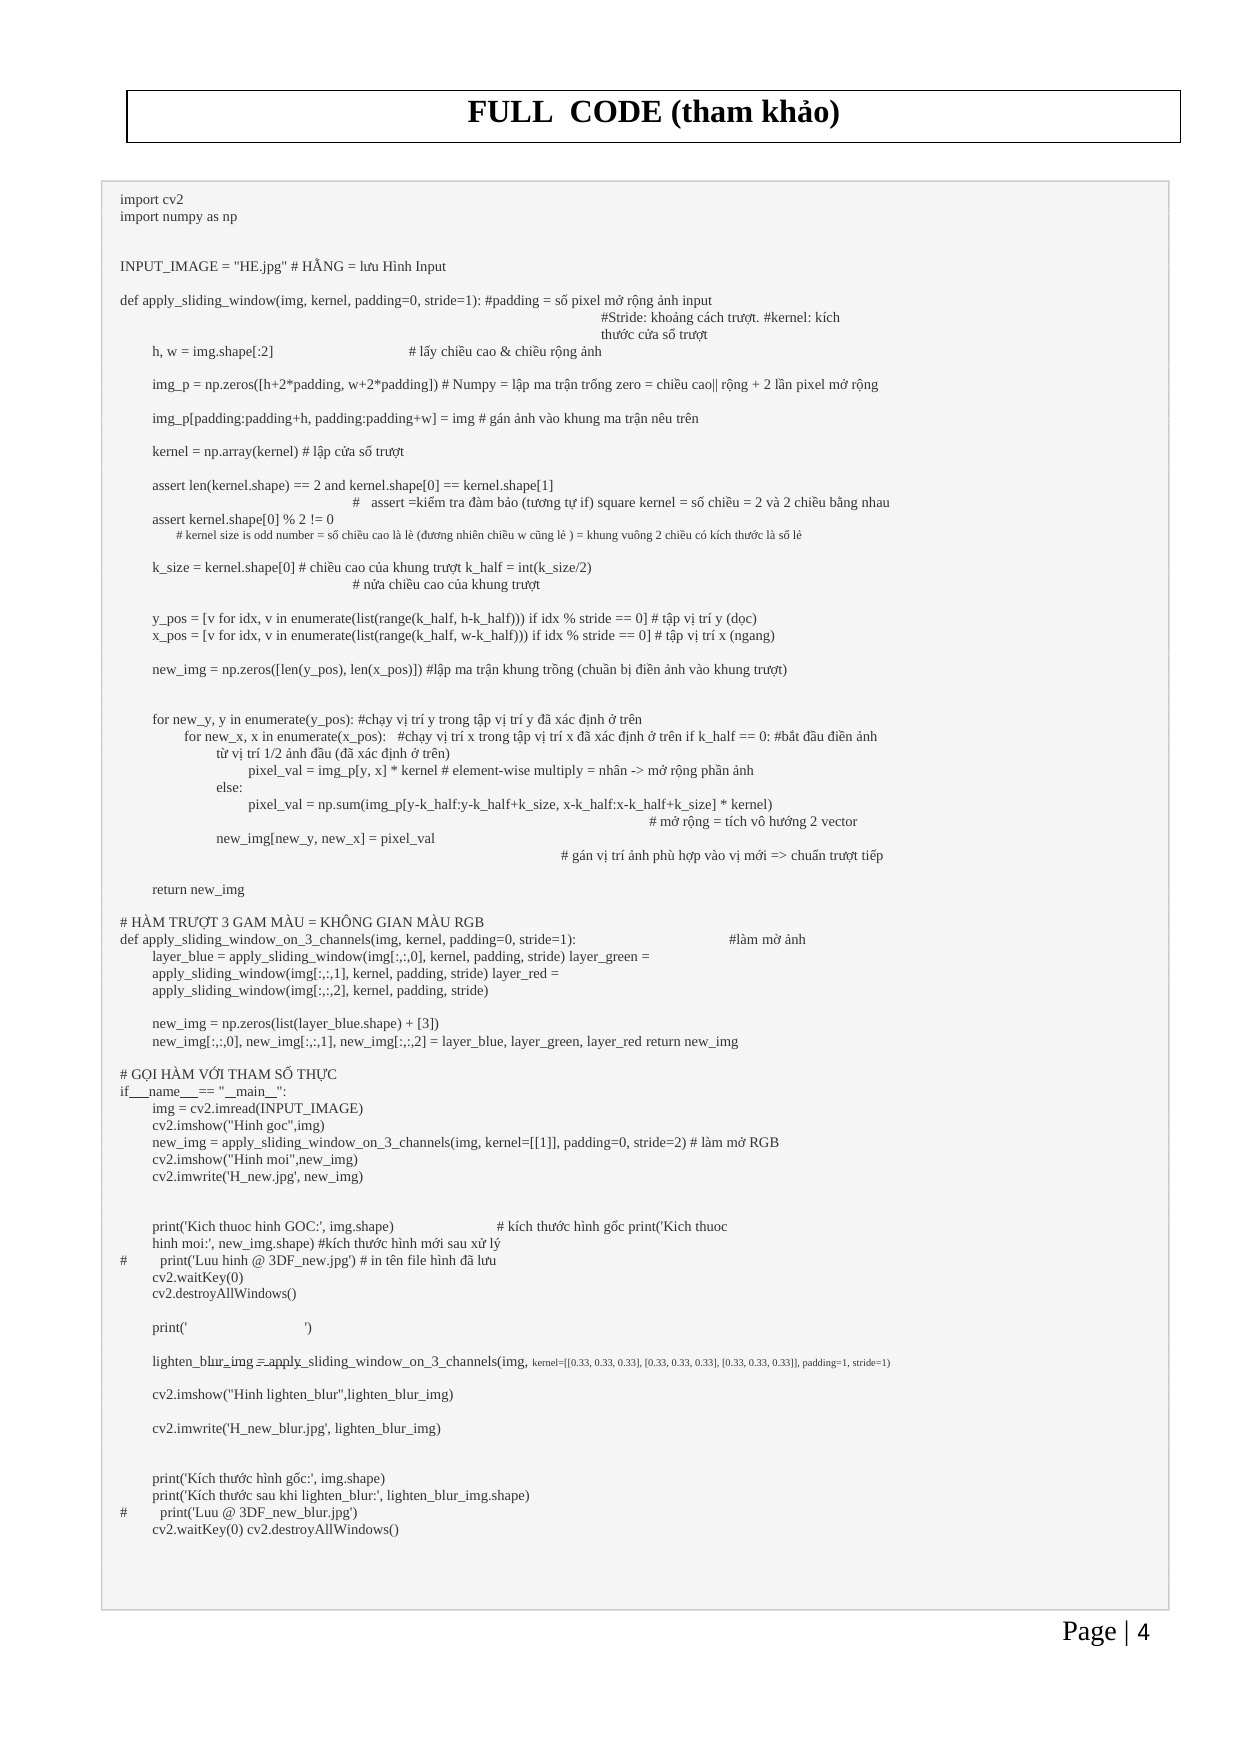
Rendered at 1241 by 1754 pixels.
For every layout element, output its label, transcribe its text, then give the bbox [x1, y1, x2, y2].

text # mở rộng = tích vô hướng 2 vector [649, 813, 1180, 830]
text for new_y, y in enumerate(y_pos): #chạy vị trí y trong tập vị trí y đã xác định ở trên [152, 711, 1180, 728]
text pixel_val = img_p[y, x] * kernel # element-wise multiply = nhân -> mở rộng phần ảnh [248, 762, 1180, 779]
text new_img[new_y, new_x] = pixel_val [216, 830, 1180, 847]
text for new_x, x in enumerate(x_pos): #chạy vị trí x trong tập vị trí x đã xác định ở trên if k_half == 0: #bắt đầu điền ảnh từ vị trí 1/2 ảnh đầu (đã xác định ở trên) [184, 728, 892, 762]
text new_img = apply_sliding_window_on_3_channels(img, kernel=[[1]], padding=0, stride=2) # làm mở RGB [152, 1133, 1180, 1151]
text # GỌI HÀM VỚI THAM SỐ THỰC [120, 1066, 1180, 1083]
text print('Kich thuoc hinh GOC:', img.shape) # kích thước hình gốc print('Kich thuoc hinh moi:', new_img.shape) #kích thước hình mới sau xử lý [152, 1218, 753, 1251]
text import cv2 [120, 190, 1180, 207]
text new_img = np.zeros([len(y_pos), len(x_pos)]) #lập ma trận khung trồng (chuần bị điền ảnh vào khung trượt) [152, 660, 1180, 677]
text else: [216, 779, 1180, 796]
text layer_blue = apply_sliding_window(img[:,:,0], kernel, padding, stride) layer_green = apply_sliding_window(img[:,:,1], kernel, padding, stride) layer_red = apply_sliding_window(img[:,:,2], kernel, padding, stride) [152, 948, 723, 998]
text # gán vị trí ảnh phù hợp vào vị mới => chuẩn trượt tiếp [561, 847, 1180, 864]
text # kernel size is odd number = số chiều cao là lè (đương nhiên chiều w cũng lẻ ) = khung vuông 2 chiều có kích thước là số lẻ [176, 527, 1180, 542]
text # print('Luu hinh @ 3DF_new.jpg') # in tên file hình đã lưu [120, 1251, 1180, 1268]
text print('Kích thước sau khi lighten_blur:', lighten_blur_img.shape) [152, 1487, 1180, 1504]
text x_pos = [v for idx, v in enumerate(list(range(k_half, w-k_half))) if idx % stride == 0] # tập vị trí x (ngang) [152, 626, 1180, 643]
text if name == " main ": [120, 1083, 1180, 1100]
text lighten_blur_img = apply_sliding_window_on_3_channels(img, kernel=[[0.33, 0.33, 0.33], [0.33, 0.33, 0.33], [0.33, 0.33, 0.33]], padding=1, stride=1) [152, 1352, 1180, 1369]
text pixel_val = np.sum(img_p[y-k_half:y-k_half+k_size, x-k_half:x-k_half+k_size] * kernel) [248, 796, 1180, 813]
text img = cv2.imread(INPUT_IMAGE) cv2.imshow("Hinh goc",img) [152, 1100, 386, 1133]
text img_p[padding:padding+h, padding:padding+w] = img # gán ảnh vào khung ma trận nêu trên [152, 409, 1180, 426]
text print(' ') [152, 1319, 1180, 1336]
text # assert =kiểm tra đàm bảo (tương tự if) square kernel = số chiều = 2 và 2 chiều bằng nhau [352, 493, 1180, 511]
text new_img = np.zeros(list(layer_blue.shape) + [3]) [152, 1015, 1180, 1032]
text cv2.waitKey(0) cv2.destroyAllWindows() [152, 1268, 386, 1302]
text INPUT_IMAGE = "HE.jpg" # HẰNG = lưu Hình Input [120, 258, 1180, 275]
text def apply_sliding_window_on_3_channels(img, kernel, padding=0, stride=1): #làm mờ ảnh [120, 931, 1180, 948]
text #Stride: khoảng cách trượt. #kernel: kích thước cửa sổ trượt [601, 309, 858, 342]
text img_p = np.zeros([h+2*padding, w+2*padding]) # Numpy = lập ma trận trống zero = chiều cao|| rộng + 2 lần pixel mở rộng [152, 376, 1180, 392]
text import numpy as np [120, 207, 1180, 224]
text assert kernel.shape[0] % 2 != 0 [152, 511, 1180, 527]
text kernel = np.array(kernel) # lập cửa sổ trượt [152, 443, 1180, 460]
text y_pos = [v for idx, v in enumerate(list(range(k_half, h-k_half))) if idx % stride == 0] # tập vị trí y (dọc) [152, 609, 1180, 626]
text cv2.imshow("Hinh moi",new_img) cv2.imwrite('H_new.jpg', new_img) [152, 1151, 417, 1184]
text k_size = kernel.shape[0] # chiều cao của khung trượt k_half = int(k_size/2) # nửa chiều cao của khung trượt [152, 559, 601, 593]
text h, w = img.shape[:2] # lấy chiều cao & chiều rộng ảnh [152, 342, 1180, 359]
text assert len(kernel.shape) == 2 and kernel.shape[0] == kernel.shape[1] [152, 476, 1180, 493]
text return new_img [152, 881, 1180, 897]
text cv2.imwrite('H_new_blur.jpg', lighten_blur_img) [152, 1419, 1180, 1436]
text # print('Luu @ 3DF_new_blur.jpg') cv2.waitKey(0) cv2.destroyAllWindows() [120, 1504, 408, 1538]
text cv2.imshow("Hinh lighten_blur",lighten_blur_img) [152, 1386, 1180, 1403]
text new_img[:,:,0], new_img[:,:,1], new_img[:,:,2] = layer_blue, layer_green, layer_red return new_img [152, 1032, 819, 1049]
text def apply_sliding_window(img, kernel, padding=0, stride=1): #padding = số pixel mở rộng ảnh input [120, 292, 1180, 309]
text # HÀM TRƯỢT 3 GAM MÀU = KHÔNG GIAN MÀU RGB [120, 914, 1180, 931]
text print('Kích thước hình gốc:', img.shape) [152, 1470, 1180, 1487]
